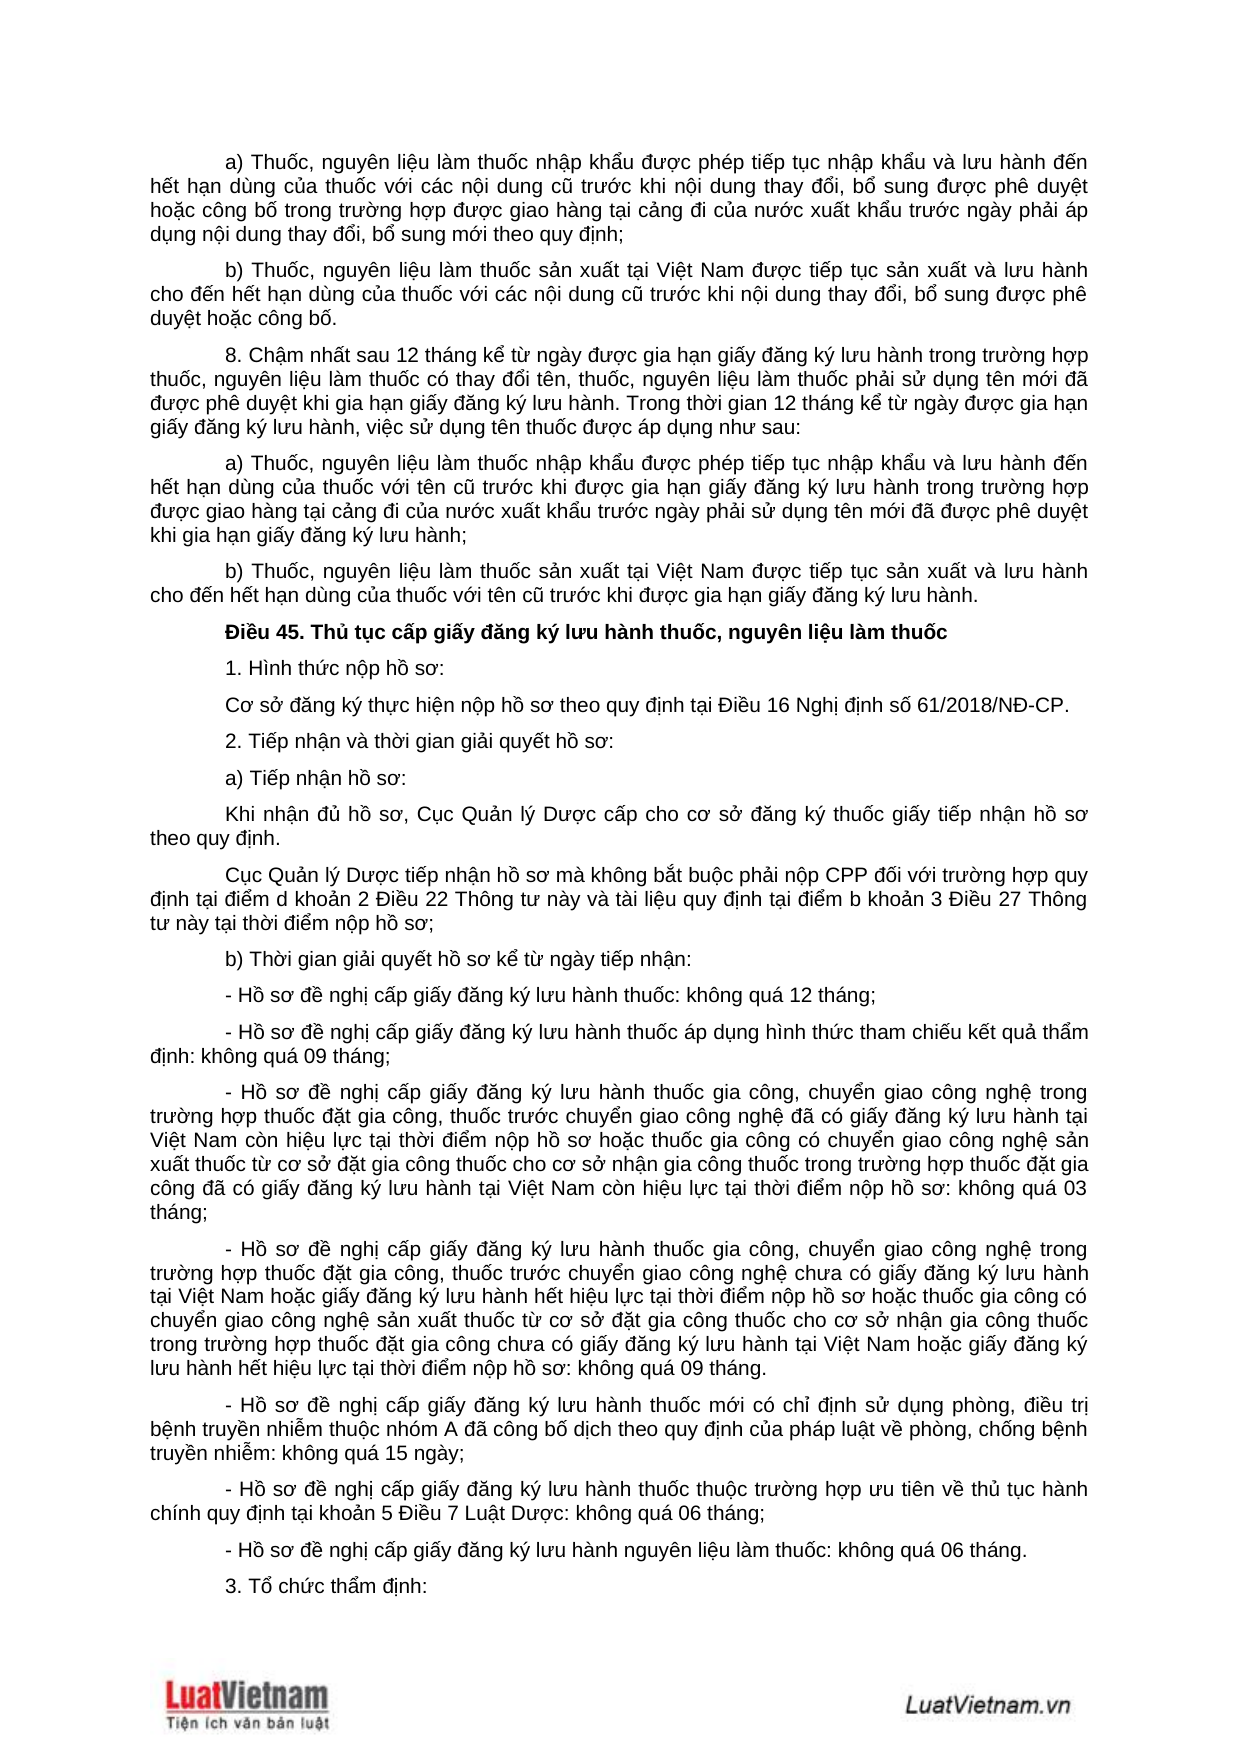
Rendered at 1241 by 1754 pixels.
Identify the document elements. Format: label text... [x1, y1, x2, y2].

text b) Thuốc, nguyên liệu làm thuốc sản xuất tại Việt Nam được tiếp tục sản xuất và lưu hành cho đến hết hạn dùng của thuốc với tên cũ trước khi được gia hạn giấy đăng ký lưu hành. [150, 559, 1090, 607]
text Khi nhận đủ hồ sơ, Cục Quản lý Dược cấp cho cơ sở đăng ký thuốc giấy tiếp nhận hồ sơ theo quy định. [150, 802, 1090, 850]
text - Hồ sơ đề nghị cấp giấy đăng ký lưu hành thuốc mới có chỉ định sử dụng phòng, điều trị bệnh truyền nhiễm thuộc nhóm A đã công bố dịch theo quy định của pháp luật về phòng, chống bệnh truyền nhiễm: không quá 15 ngày; [150, 1393, 1090, 1464]
text - Hồ sơ đề nghị cấp giấy đăng ký lưu hành nguyên liệu làm thuốc: không quá 06 tháng. [150, 1537, 1090, 1561]
text - Hồ sơ đề nghị cấp giấy đăng ký lưu hành thuốc áp dụng hình thức tham chiếu kết quả thẩm định: không quá 09 tháng; [150, 1020, 1090, 1068]
picture [150, 1658, 1090, 1754]
text 8. Chậm nhất sau 12 tháng kể từ ngày được gia hạn giấy đăng ký lưu hành trong trường hợp thuốc, nguyên liệu làm thuốc có thay đổi tên, thuốc, nguyên liệu làm thuốc phải sử dụng tên mới đã được phê duyệt khi gia hạn giấy đăng ký lưu hành. Trong thời gian 12 tháng kể từ ngày được gia hạn giấy đăng ký lưu hành, việc sử dụng tên thuốc được áp dụng như sau: [150, 343, 1090, 438]
text Điều 45. Thủ tục cấp giấy đăng ký lưu hành thuốc, nguyên liệu làm thuốc [150, 620, 1090, 644]
text a) Thuốc, nguyên liệu làm thuốc nhập khẩu được phép tiếp tục nhập khẩu và lưu hành đến hết hạn dùng của thuốc với các nội dung cũ trước khi nội dung thay đổi, bổ sung được phê duyệt hoặc công bố trong trường hợp được giao hàng tại cảng đi của nước xuất khẩu trước ngày phải áp dụng nội dung thay đổi, bổ sung mới theo quy định; [150, 150, 1090, 246]
text - Hồ sơ đề nghị cấp giấy đăng ký lưu hành thuốc gia công, chuyển giao công nghệ trong trường hợp thuốc đặt gia công, thuốc trước chuyển giao công nghệ đã có giấy đăng ký lưu hành tại Việt Nam còn hiệu lực tại thời điểm nộp hồ sơ hoặc thuốc gia công có chuyển giao công nghệ sản xuất thuốc từ cơ sở đặt gia công thuốc cho cơ sở nhận gia công thuốc trong trường hợp thuốc đặt gia công đã có giấy đăng ký lưu hành tại Việt Nam còn hiệu lực tại thời điểm nộp hồ sơ: không quá 03 tháng; [150, 1080, 1090, 1224]
text Cục Quản lý Dược tiếp nhận hồ sơ mà không bắt buộc phải nộp CPP đối với trường hợp quy định tại điểm d khoản 2 Điều 22 Thông tư này và tài liệu quy định tại điểm b khoản 3 Điều 27 Thông tư này tại thời điểm nộp hồ sơ; [150, 862, 1090, 934]
text 2. Tiếp nhận và thời gian giải quyết hồ sơ: [150, 729, 1090, 753]
text a) Tiếp nhận hồ sơ: [150, 766, 1090, 789]
text b) Thuốc, nguyên liệu làm thuốc sản xuất tại Việt Nam được tiếp tục sản xuất và lưu hành cho đến hết hạn dùng của thuốc với các nội dung cũ trước khi nội dung thay đổi, bổ sung được phê duyệt hoặc công bố. [150, 258, 1090, 330]
text b) Thời gian giải quyết hồ sơ kể từ ngày tiếp nhận: [150, 947, 1090, 971]
text a) Thuốc, nguyên liệu làm thuốc nhập khẩu được phép tiếp tục nhập khẩu và lưu hành đến hết hạn dùng của thuốc với tên cũ trước khi được gia hạn giấy đăng ký lưu hành trong trường hợp được giao hàng tại cảng đi của nước xuất khẩu trước ngày phải sử dụng tên mới đã được phê duyệt khi gia hạn giấy đăng ký lưu hành; [150, 451, 1090, 547]
text - Hồ sơ đề nghị cấp giấy đăng ký lưu hành thuốc gia công, chuyển giao công nghệ trong trường hợp thuốc đặt gia công, thuốc trước chuyển giao công nghệ chưa có giấy đăng ký lưu hành tại Việt Nam hoặc giấy đăng ký lưu hành hết hiệu lực tại thời điểm nộp hồ sơ hoặc thuốc gia công có chuyển giao công nghệ sản xuất thuốc từ cơ sở đặt gia công thuốc cho cơ sở nhận gia công thuốc trong trường hợp thuốc đặt gia công chưa có giấy đăng ký lưu hành tại Việt Nam hoặc giấy đăng ký lưu hành hết hiệu lực tại thời điểm nộp hồ sơ: không quá 09 tháng. [150, 1236, 1090, 1380]
text - Hồ sơ đề nghị cấp giấy đăng ký lưu hành thuốc: không quá 12 tháng; [150, 983, 1090, 1007]
text 3. Tổ chức thẩm định: [150, 1574, 1090, 1598]
text Cơ sở đăng ký thực hiện nộp hồ sơ theo quy định tại Điều 16 Nghị định số 61/2018/NĐ-CP. [150, 693, 1090, 717]
text 1. Hình thức nộp hồ sơ: [150, 656, 1090, 680]
text - Hồ sơ đề nghị cấp giấy đăng ký lưu hành thuốc thuộc trường hợp ưu tiên về thủ tục hành chính quy định tại khoản 5 Điều 7 Luật Dược: không quá 06 tháng; [150, 1477, 1090, 1525]
